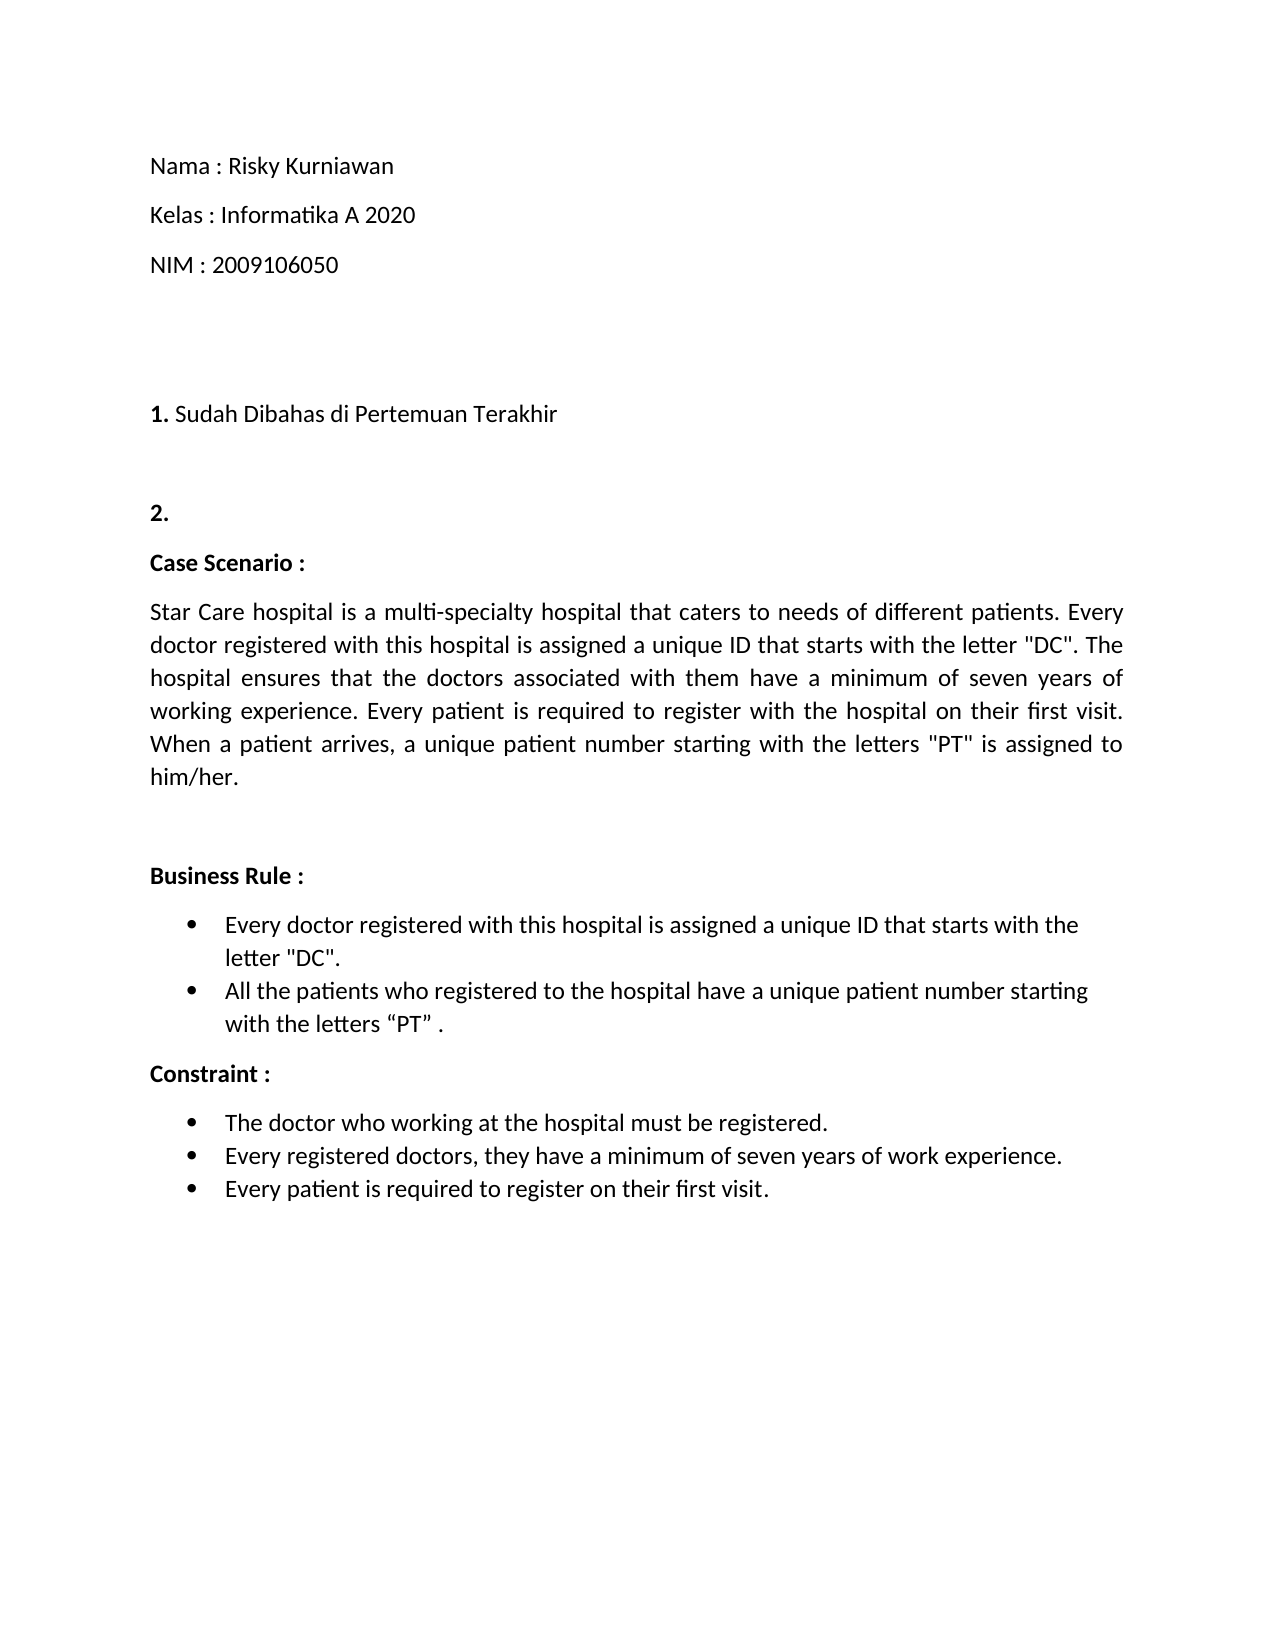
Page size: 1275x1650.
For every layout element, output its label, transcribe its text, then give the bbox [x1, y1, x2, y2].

list The doctor who working at the hospital must be registered. [187, 1107, 1125, 1138]
text 2. [150, 497, 1125, 528]
list All the patients who registered to the hospital have a unique patient number starting with the letters “PT” . [187, 975, 1125, 1039]
text Kelas : Informatika A 2020 [150, 199, 1125, 230]
text NIM : 2009106050 [150, 249, 1125, 280]
list Every registered doctors, they have a minimum of seven years of work experience. [187, 1140, 1125, 1171]
text Case Scenario : [150, 547, 1125, 577]
text Constraint : [150, 1058, 1125, 1088]
list Every patient is required to register on their first visit. [187, 1173, 1125, 1204]
text Star Care hospital is a multi-specialty hospital that caters to needs of different patients. Every doctor registered with this hospital is assigned a unique ID that starts with the letter "DC". The hospital ensures that the doctors associated with them have a minimum of seven years of working experience. Every patient is required to register with the hospital on their first visit. When a patient arrives, a unique patient number starting with the letters "PT" is assigned to him/her. [150, 596, 1125, 791]
text 1. Sudah Dibahas di Pertemuan Terakhir [150, 398, 1125, 428]
list Every doctor registered with this hospital is assigned a unique ID that starts with the letter "DC". [187, 909, 1125, 973]
text Nama : Risky Kurniawan [150, 150, 1125, 181]
text Business Rule : [150, 860, 1125, 891]
